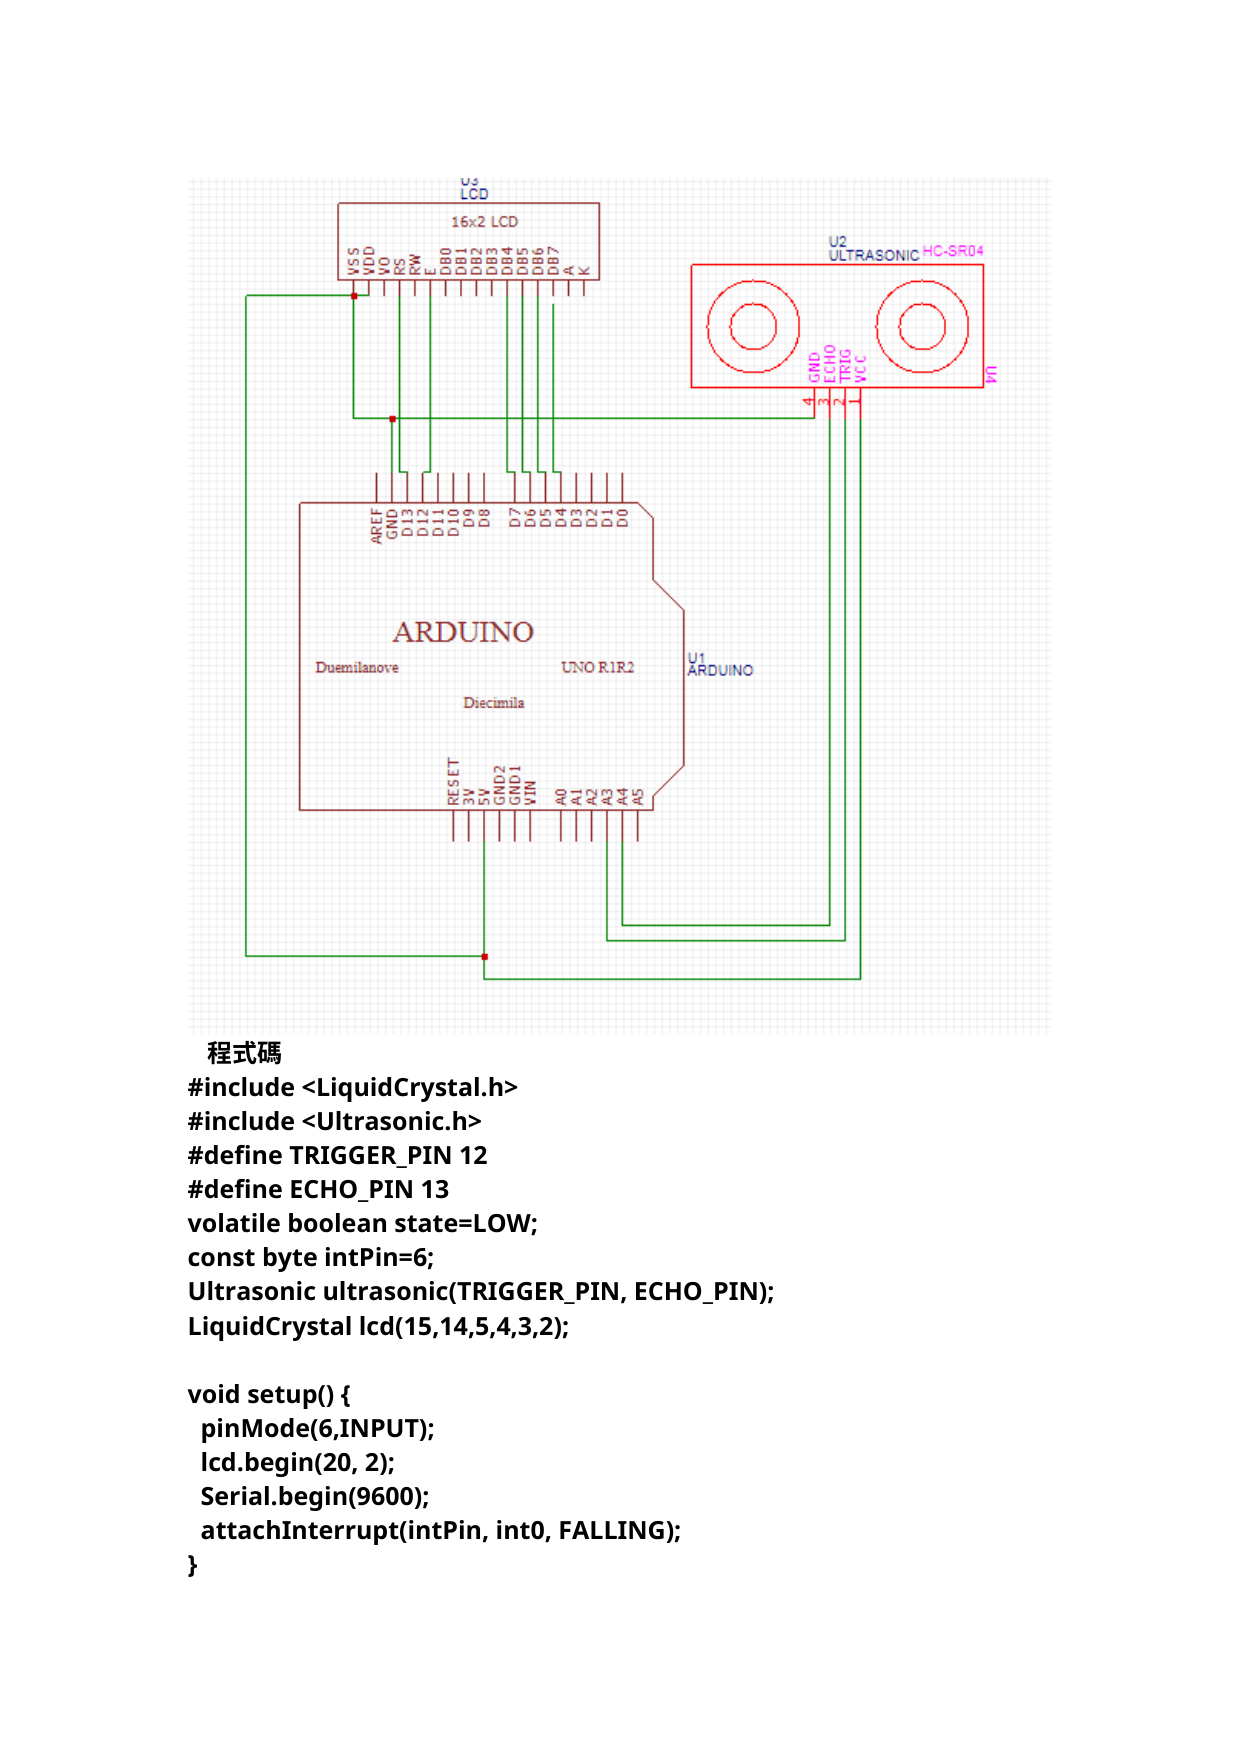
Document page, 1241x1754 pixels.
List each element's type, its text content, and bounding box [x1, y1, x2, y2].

text #define TRIGGER_PIN 12 [187, 1138, 1053, 1172]
text } [187, 1547, 1053, 1581]
text Serial.begin(9600); [187, 1478, 1053, 1512]
text LiquidCrystal lcd(15,14,5,4,3,2); [187, 1308, 1053, 1342]
text void setup() { [187, 1376, 1053, 1410]
text Ultrasonic ultrasonic(TRIGGER_PIN, ECHO_PIN); [187, 1274, 1053, 1308]
text #define ECHO_PIN 13 [187, 1172, 1053, 1206]
text volatile boolean state=LOW; [187, 1206, 1053, 1240]
text #include <LiquidCrystal.h> [187, 1070, 1053, 1104]
text lcd.begin(20, 2); [187, 1444, 1053, 1478]
text attachInterrupt(intPin, int0, FALLING); [187, 1512, 1053, 1547]
picture [187, 178, 1052, 1034]
text #include <Ultrasonic.h> [187, 1104, 1053, 1138]
text const byte intPin=6; [187, 1240, 1053, 1274]
text pinMode(6,INPUT); [187, 1410, 1053, 1444]
text 程式碼 [187, 1033, 1053, 1070]
